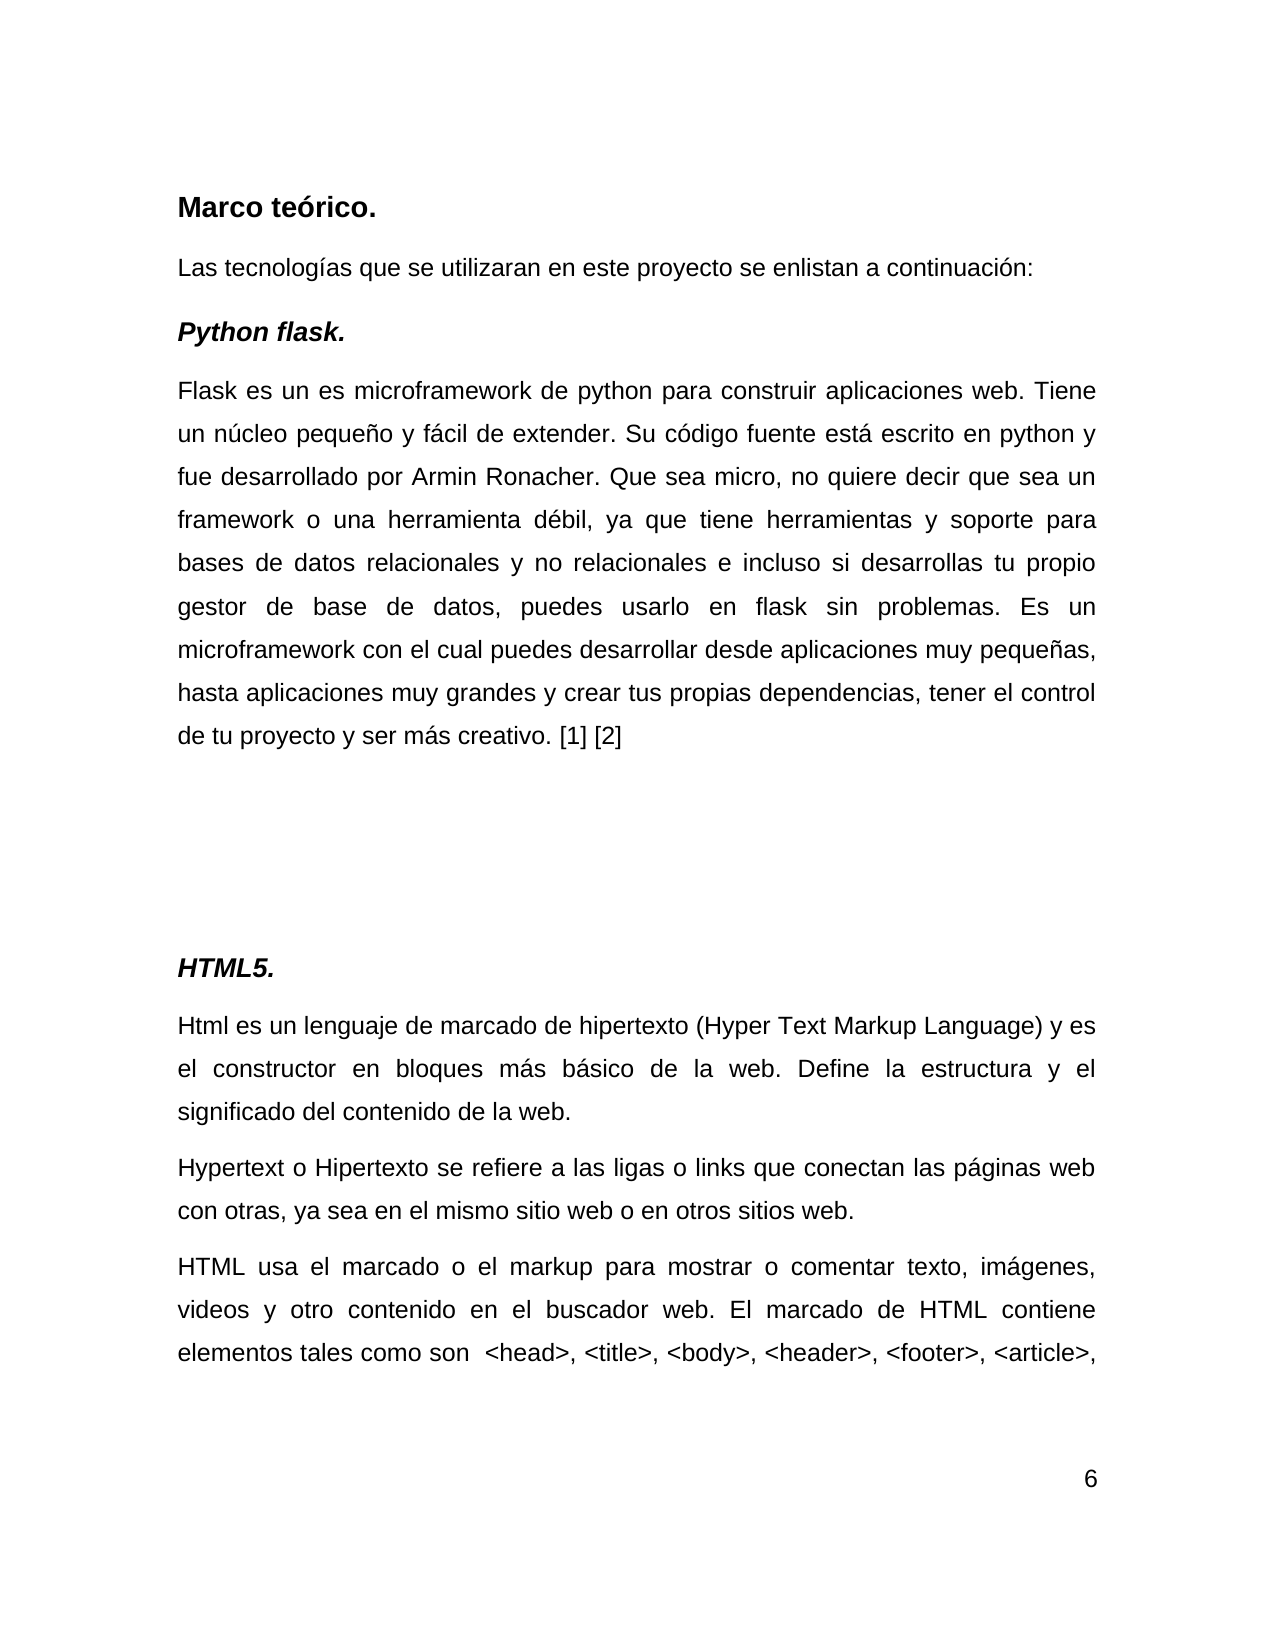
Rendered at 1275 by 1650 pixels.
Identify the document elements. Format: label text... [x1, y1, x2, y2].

text HTML5. [177, 952, 1098, 983]
subtitle Marco teórico. [177, 190, 1098, 223]
text Python flask. [177, 316, 1098, 348]
text Flask es un es microframework de python para construir aplicaciones web. Tiene un núcleo pequeño y fácil de extender. Su código fuente está escrito en python y fue desarrollado por Armin Ronacher. Que sea micro, no quiere decir que sea un framework o una herramienta débil, ya que tiene herramientas y soporte para bases de datos relacionales y no relacionales e incluso si desarrollas tu propio gestor de base de datos, puedes usarlo en flask sin problemas. Es un microframework con el cual puedes desarrollar desde aplicaciones muy pequeñas, hasta aplicaciones muy grandes y crear tus propias dependencias, tener el control de tu proyecto y ser más creativo. [177, 376, 1098, 749]
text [177, 1252, 1098, 1367]
text Html es un lenguaje de marcado de hipertexto (Hyper Text Markup Language) y es el constructor en bloques más básico de la web. Define la estructura y el significado del contenido de la web. [177, 1011, 1098, 1126]
text Hypertext o Hipertexto se refiere a las ligas o links que conectan las páginas web con otras, ya sea en el mismo sitio web o en otros sitios web. [177, 1153, 1098, 1225]
text Las tecnologías que se utilizaran en este proyecto se enlistan a continuación: [177, 252, 1098, 281]
